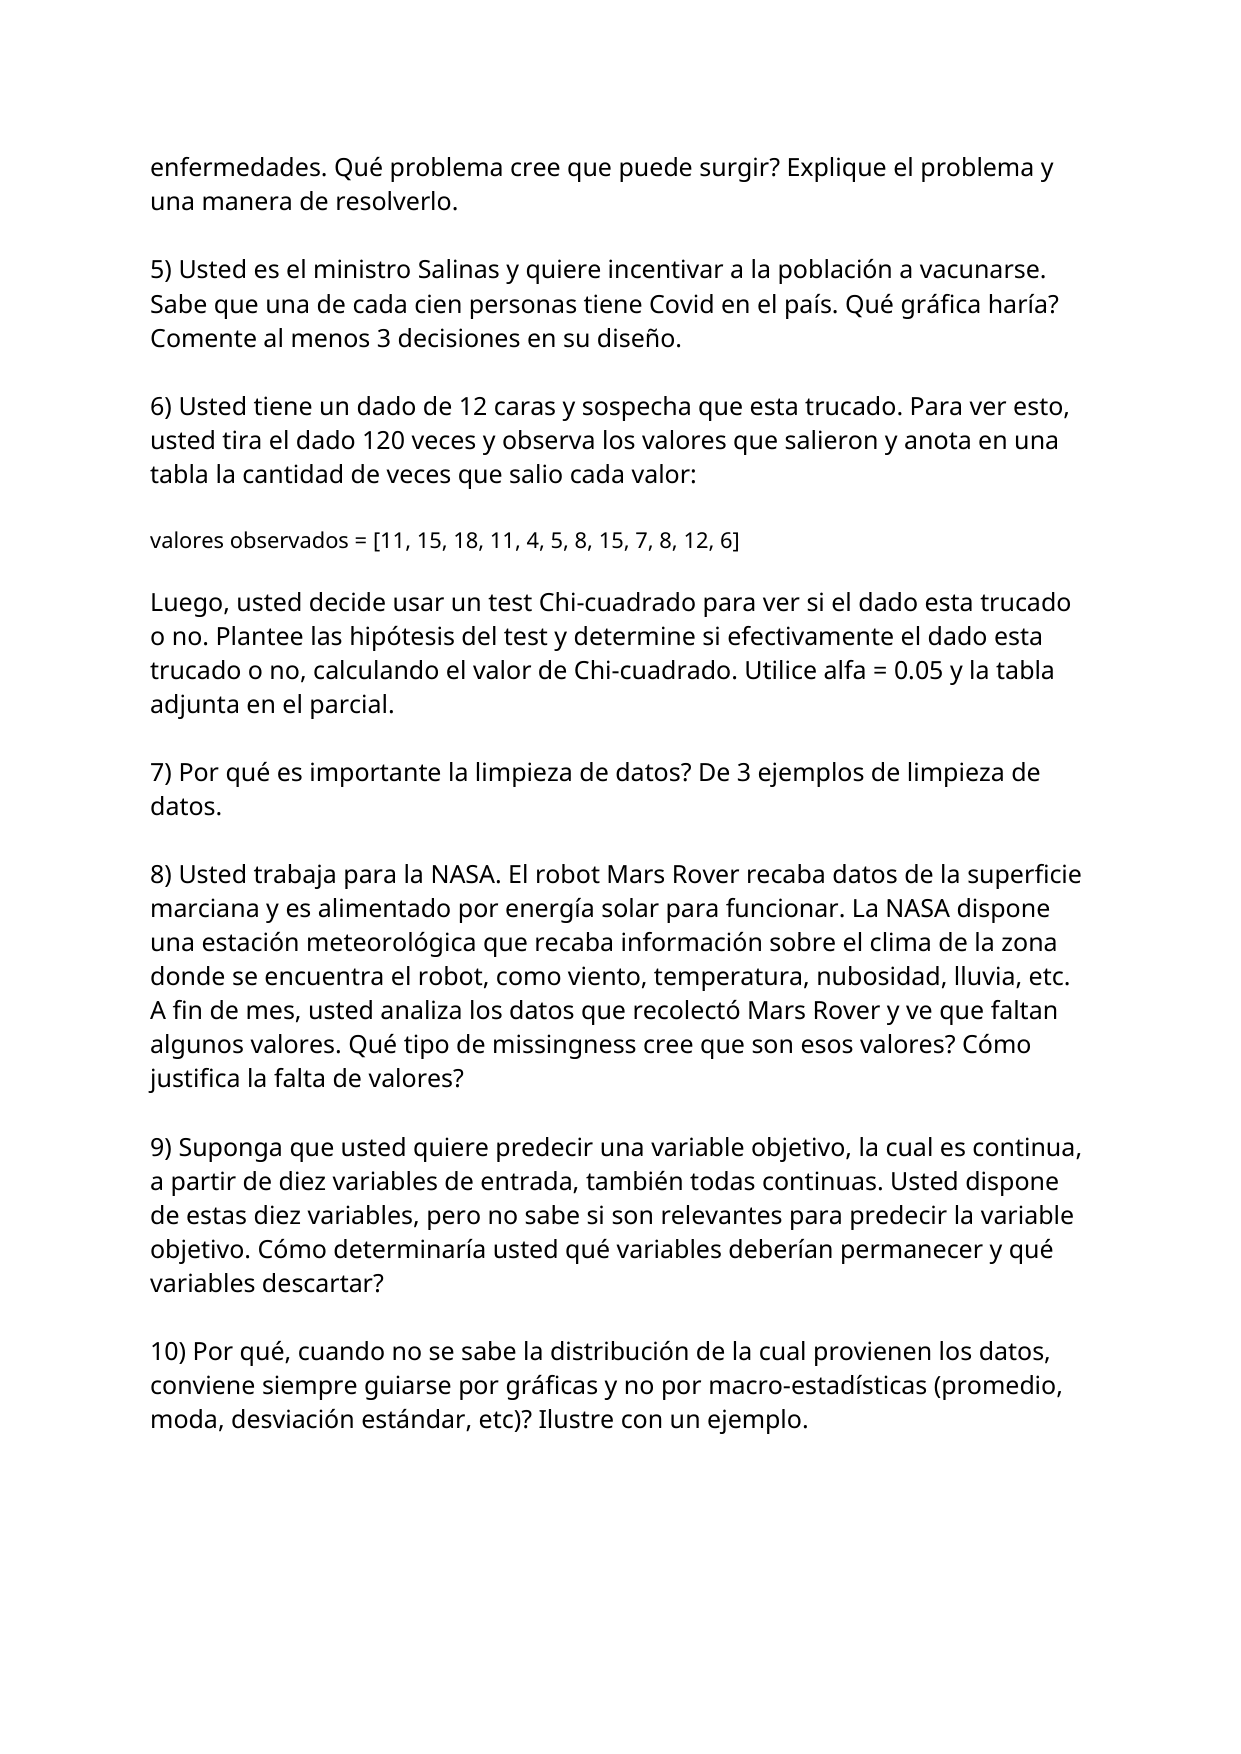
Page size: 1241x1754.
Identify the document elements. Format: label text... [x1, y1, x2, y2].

text Luego, usted decide usar un test Chi-cuadrado para ver si el dado esta trucado o no. Plantee las hipótesis del test y determine si efectivamente el dado esta trucado o no, calculando el valor de Chi-cuadrado. Utilice alfa = 0.05 y la tabla adjunta en el parcial. [150, 584, 1090, 721]
text 6) Usted tiene un dado de 12 caras y sospecha que esta trucado. Para ver esto, usted tira el dado 120 veces y observa los valores que salieron y anota en una tabla la cantidad de veces que salio cada valor: [150, 388, 1090, 491]
text valores observados = [11, 15, 18, 11, 4, 5, 8, 15, 7, 8, 12, 6] [150, 525, 1090, 554]
text 10) Por qué, cuando no se sabe la distribución de la cual provienen los datos, conviene siempre guiarse por gráficas y no por macro-estadísticas (promedio, moda, desviación estándar, etc)? Ilustre con un ejemplo. [150, 1334, 1090, 1436]
text 9) Suponga que usted quiere predecir una variable objetivo, la cual es continua, a partir de diez variables de entrada, también todas continuas. Usted dispone de estas diez variables, pero no sabe si son relevantes para predecir la variable objetivo. Cómo determinaría usted qué variables deberían permanecer y qué variables descartar? [150, 1129, 1090, 1299]
text 5) Usted es el ministro Salinas y quiere incentivar a la población a vacunarse. Sabe que una de cada cien personas tiene Covid en el país. Qué gráfica haría? Comente al menos 3 decisiones en su diseño. [150, 252, 1090, 354]
text 8) Usted trabaja para la NASA. El robot Mars Rover recaba datos de la superficie marciana y es alimentado por energía solar para funcionar. La NASA dispone una estación meteorológica que recaba información sobre el clima de la zona donde se encuentra el robot, como viento, temperatura, nubosidad, lluvia, etc. A fin de mes, usted analiza los datos que recolectó Mars Rover y ve que faltan algunos valores. Qué tipo de missingness cree que son esos valores? Cómo justifica la falta de valores? [150, 857, 1090, 1095]
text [150, 150, 1090, 218]
text 7) Por qué es importante la limpieza de datos? De 3 ejemplos de limpieza de datos. [150, 754, 1090, 823]
